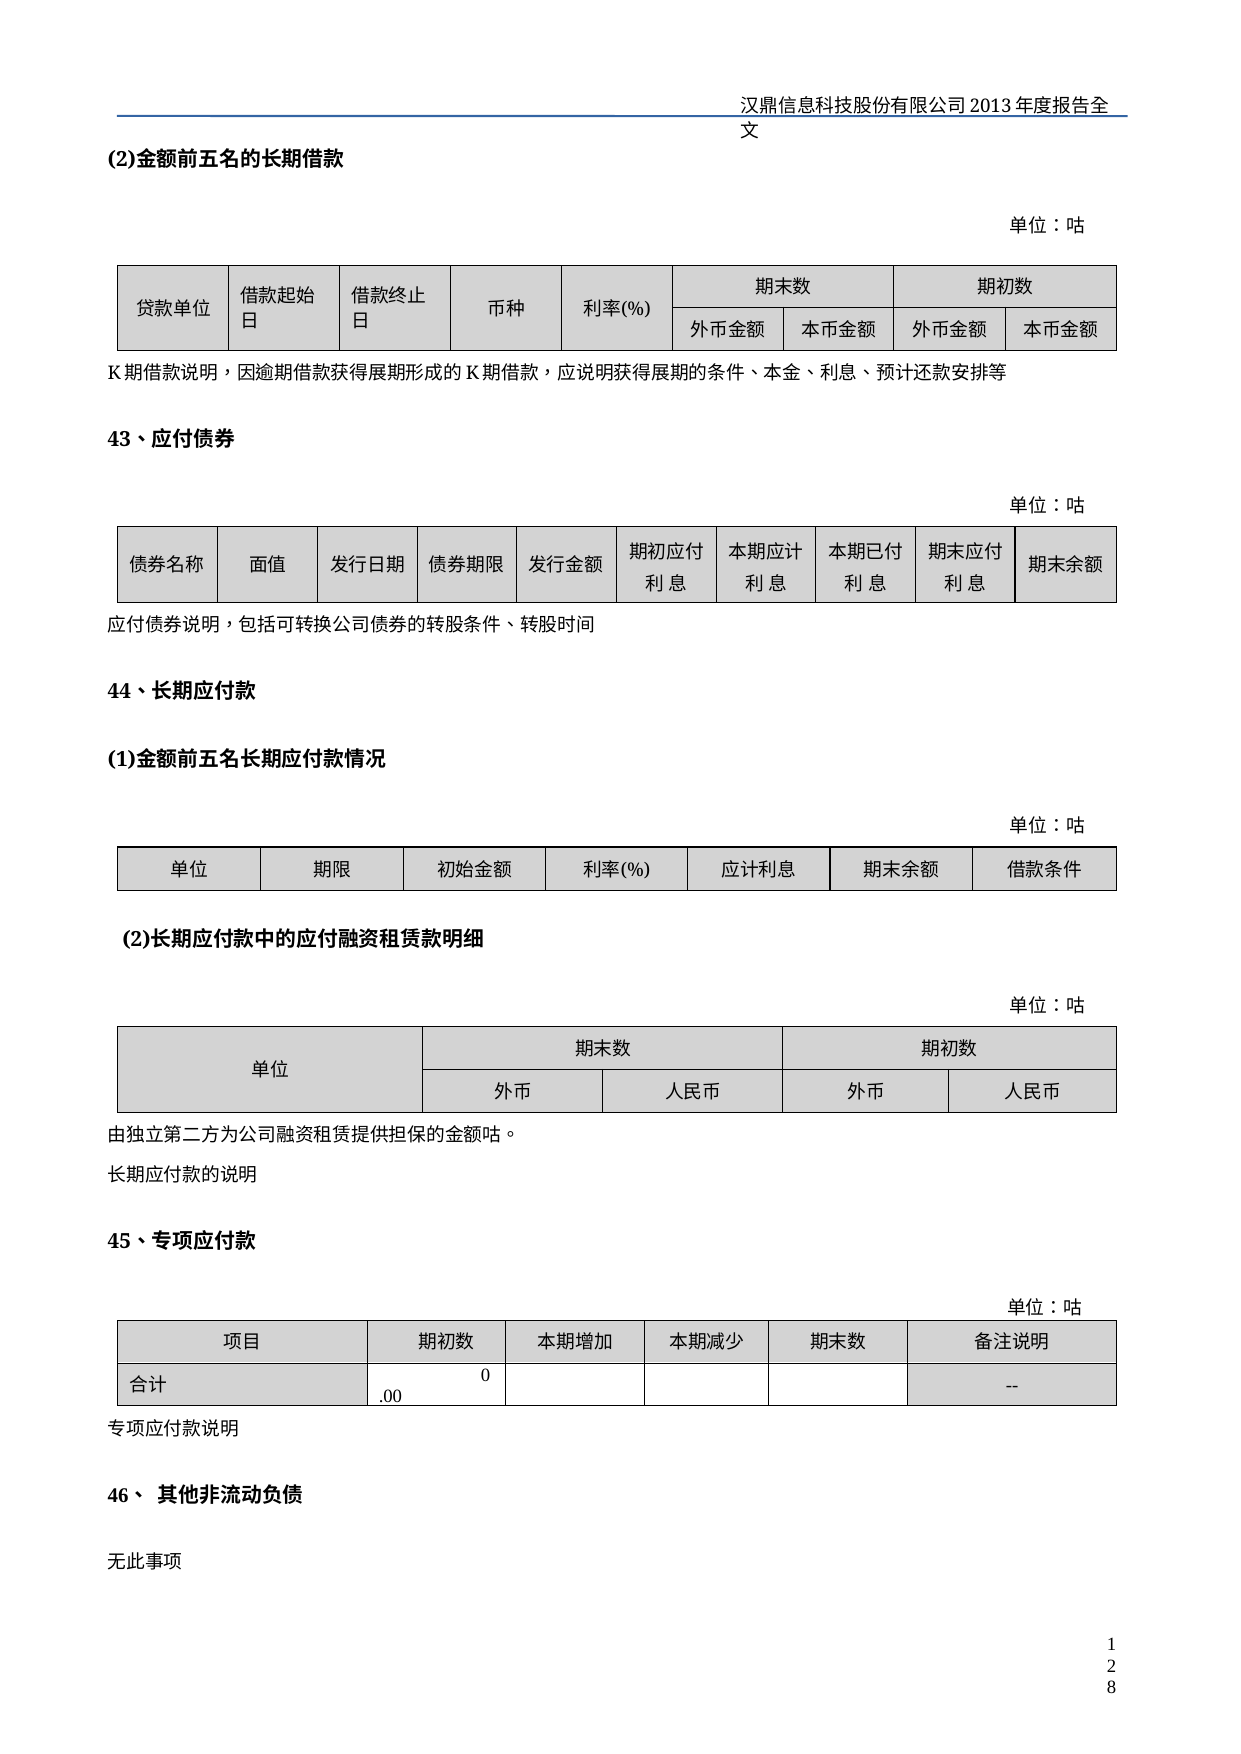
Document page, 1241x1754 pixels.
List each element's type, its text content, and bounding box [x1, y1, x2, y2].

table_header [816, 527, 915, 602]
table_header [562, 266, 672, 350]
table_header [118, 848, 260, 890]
text 单位：咕 [1009, 813, 1126, 838]
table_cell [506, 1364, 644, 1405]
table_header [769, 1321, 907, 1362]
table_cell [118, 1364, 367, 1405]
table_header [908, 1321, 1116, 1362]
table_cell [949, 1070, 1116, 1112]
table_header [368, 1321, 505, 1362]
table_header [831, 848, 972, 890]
text 长期应付款的说明 [107, 1161, 1126, 1187]
text 单位：咕 [1009, 992, 1126, 1018]
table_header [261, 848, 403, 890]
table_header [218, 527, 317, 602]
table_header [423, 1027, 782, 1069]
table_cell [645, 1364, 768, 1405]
text 单位：咕 [1009, 212, 1126, 238]
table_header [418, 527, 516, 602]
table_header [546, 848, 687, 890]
text 46、 其他非流动负债 [107, 1480, 1126, 1508]
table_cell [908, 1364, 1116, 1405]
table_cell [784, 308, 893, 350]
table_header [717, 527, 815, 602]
text 专项应付款说明 [107, 1415, 1126, 1440]
text 单位：咕 [1007, 1294, 1126, 1320]
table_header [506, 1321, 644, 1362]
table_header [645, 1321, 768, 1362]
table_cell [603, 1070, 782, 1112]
text (2)长期应付款中的应付融资租赁款明细 [107, 924, 1126, 953]
text (2)金额前五名的长期借款 [107, 144, 1126, 172]
text 45、专项应付款 [107, 1226, 1126, 1255]
text 43、应付债券 [107, 424, 1126, 453]
text K期借款说明，因逾期借款获得展期形成的K期借款，应说明获得展期的条件、本金、利息、预计还款安排等 [107, 359, 1126, 384]
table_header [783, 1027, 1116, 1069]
text (1)金额前五名长期应付款情况 [107, 744, 1126, 773]
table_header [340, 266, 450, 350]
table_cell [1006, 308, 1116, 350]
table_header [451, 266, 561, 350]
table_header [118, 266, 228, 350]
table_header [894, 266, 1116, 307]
text 无此事项 [107, 1548, 1126, 1573]
text 由独立第二方为公司融资租赁提供担保的金额咕。 [107, 1121, 1126, 1147]
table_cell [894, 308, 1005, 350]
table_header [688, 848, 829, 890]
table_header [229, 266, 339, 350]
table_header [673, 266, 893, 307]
text 应付债券说明，包括可转换公司债券的转股条件、转股时间 [107, 611, 1126, 637]
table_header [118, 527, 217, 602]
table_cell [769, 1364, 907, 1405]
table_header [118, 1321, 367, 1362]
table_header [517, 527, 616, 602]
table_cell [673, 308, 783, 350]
text 单位：咕 [1009, 492, 1126, 518]
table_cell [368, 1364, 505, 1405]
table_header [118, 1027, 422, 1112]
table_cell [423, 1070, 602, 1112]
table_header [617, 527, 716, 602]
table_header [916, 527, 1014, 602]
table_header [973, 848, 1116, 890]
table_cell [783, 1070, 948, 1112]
text 44、长期应付款 [107, 677, 1126, 705]
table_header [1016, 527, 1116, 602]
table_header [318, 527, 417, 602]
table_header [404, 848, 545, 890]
